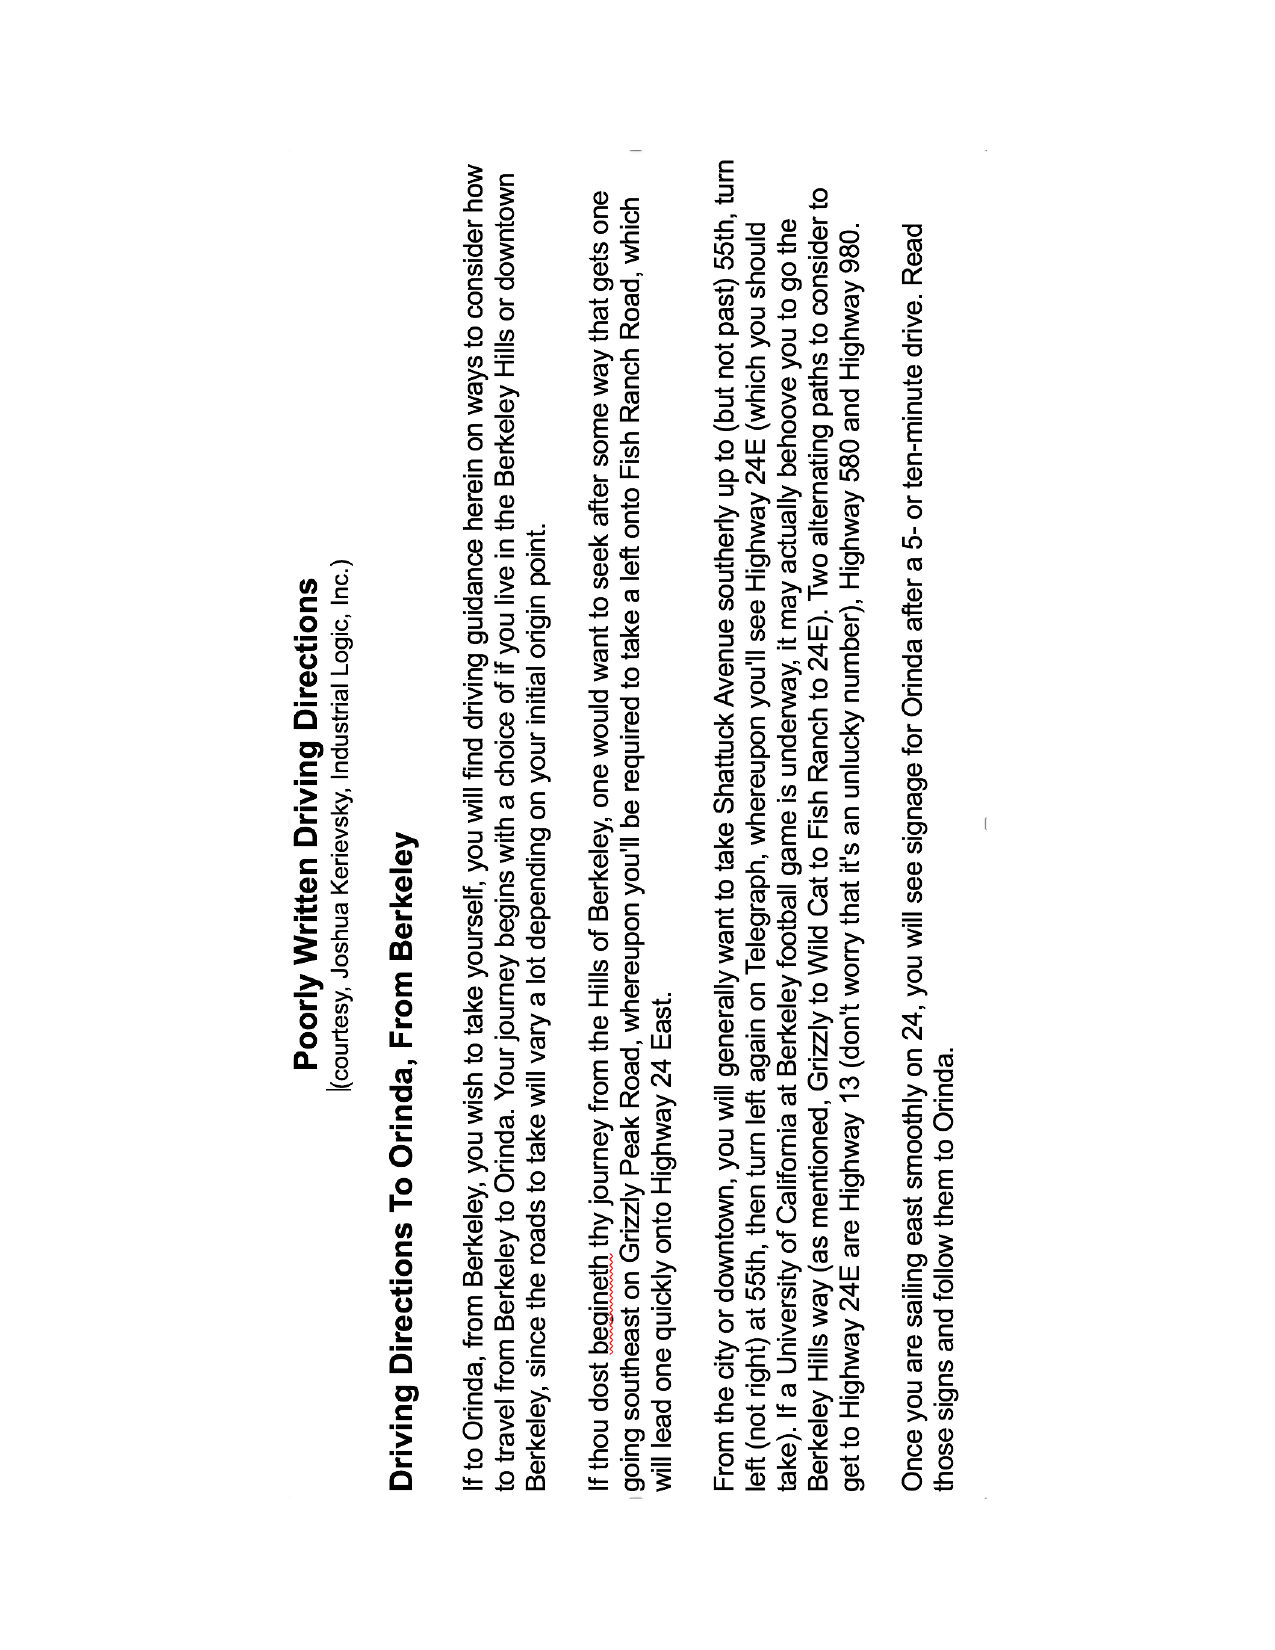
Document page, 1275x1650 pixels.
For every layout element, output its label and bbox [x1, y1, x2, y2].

picture [288, 150, 987, 1499]
